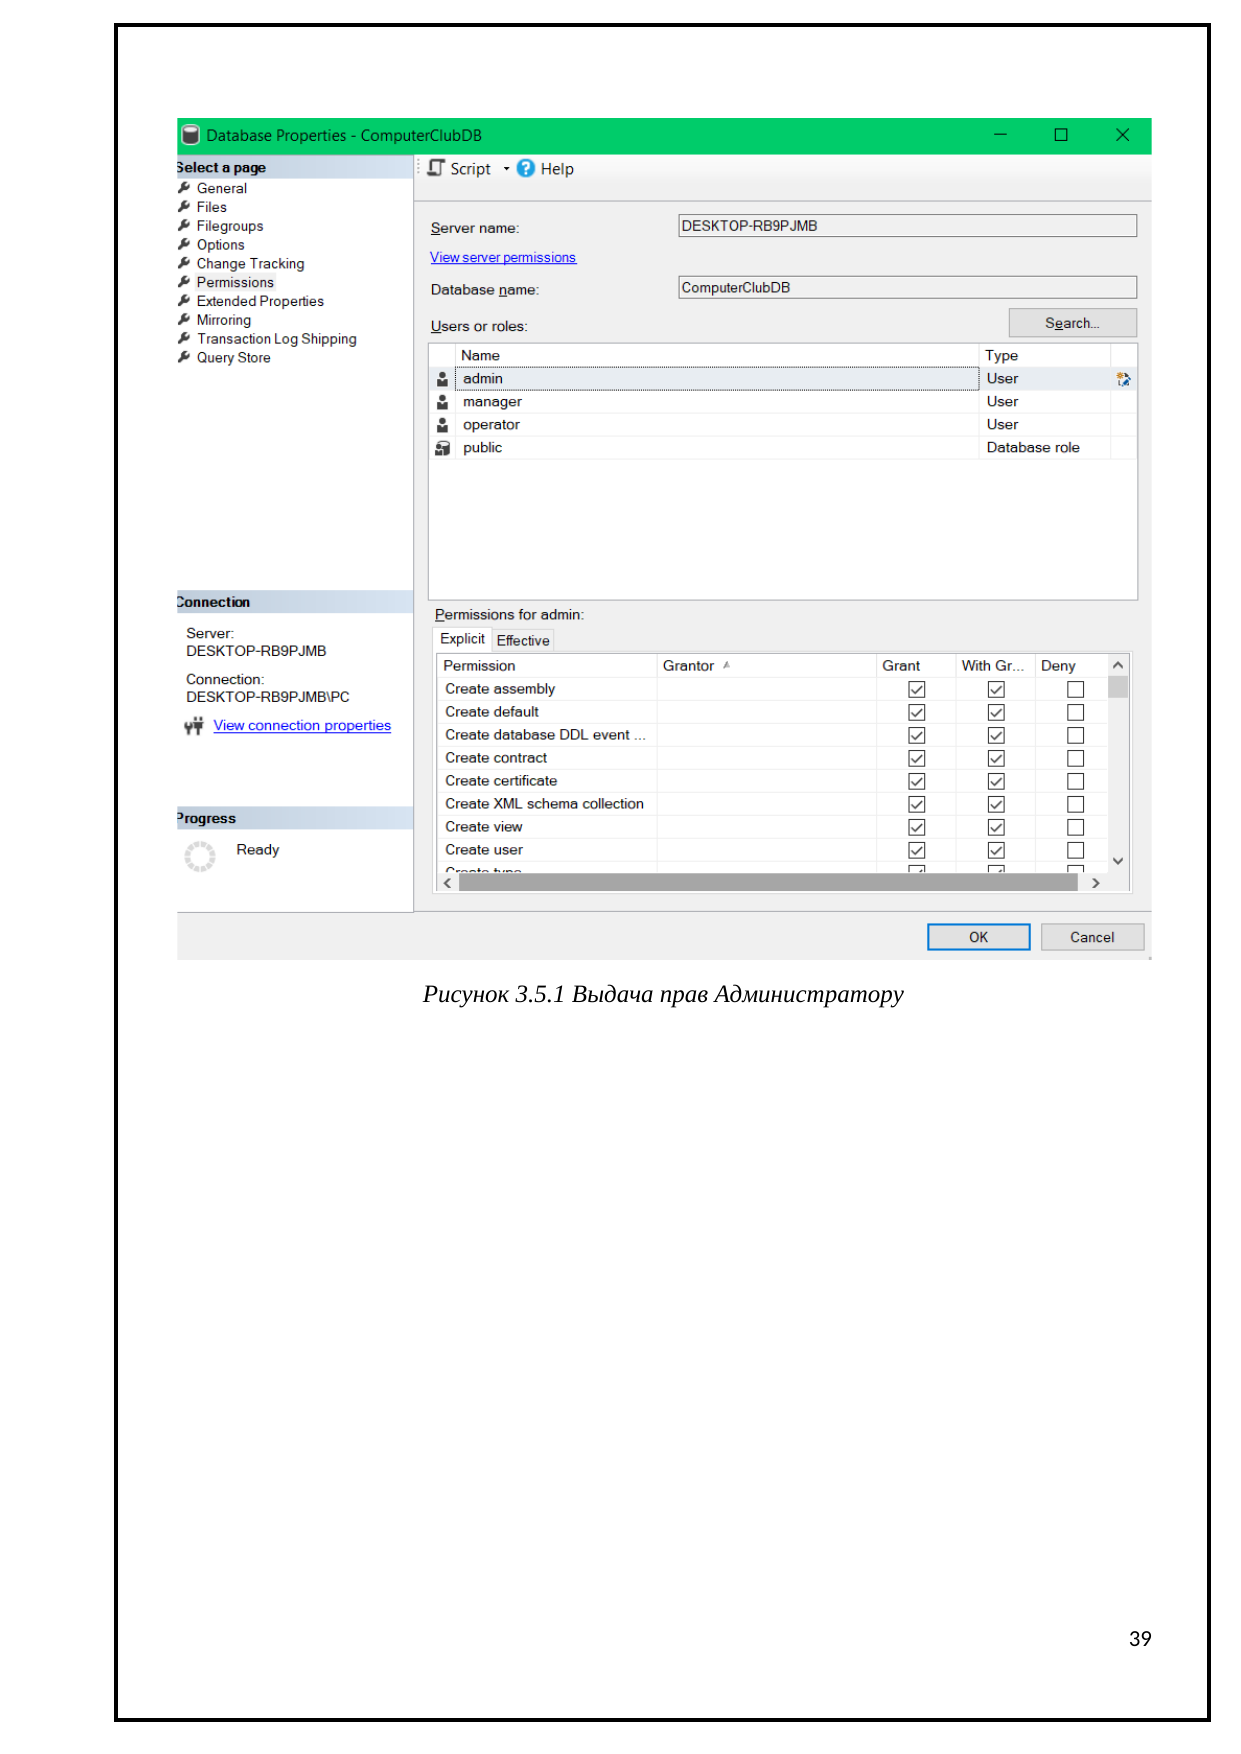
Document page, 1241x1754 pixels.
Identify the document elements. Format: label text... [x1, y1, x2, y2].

picture [177, 118, 1152, 960]
text Рисунок 3.5.1 Выдача прав Администратору [177, 979, 1152, 1008]
